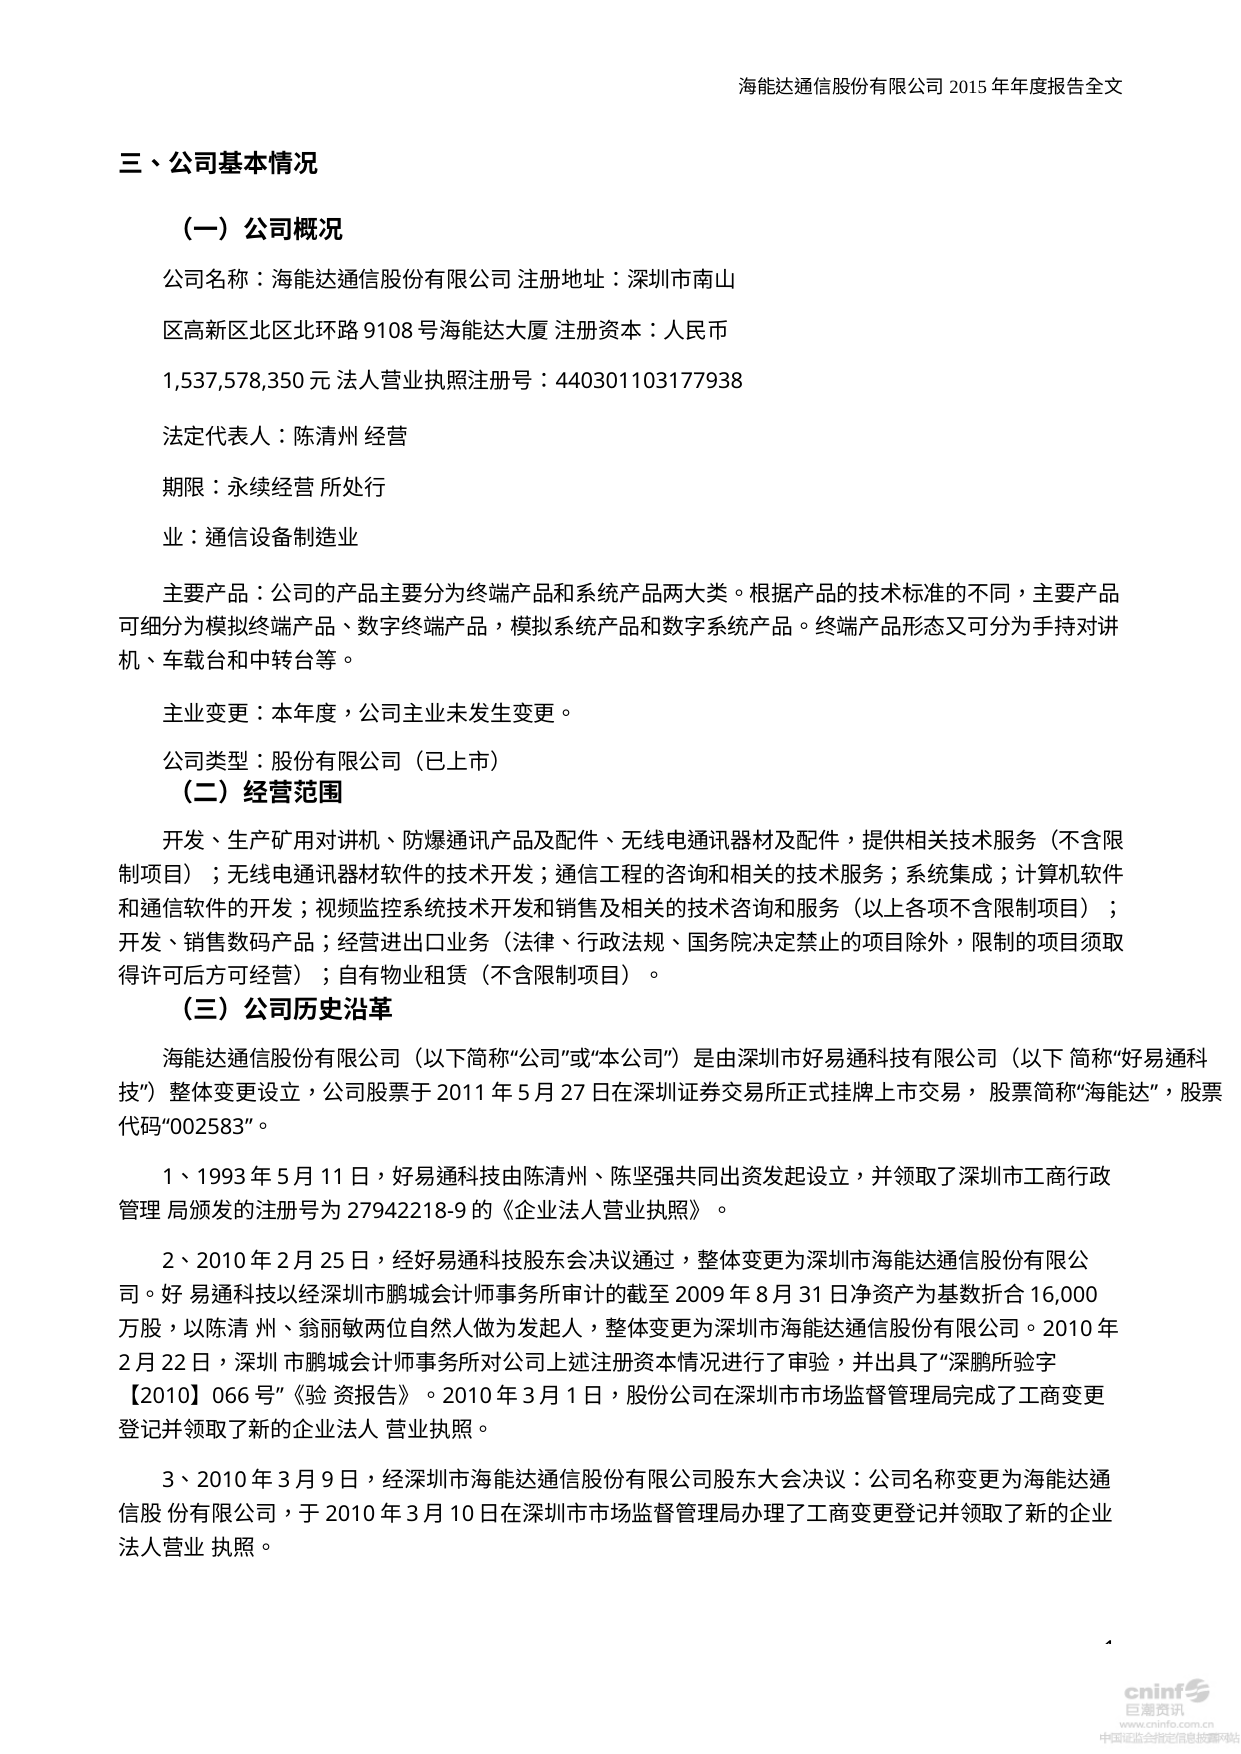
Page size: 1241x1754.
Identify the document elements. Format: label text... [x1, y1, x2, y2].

picture [1099, 1673, 1241, 1754]
text 公司名称：海能达通信股份有限公司 注册地址：深圳市南山区高新区北区北环路9108号海能达大厦 注册资本：人民币1,537,578,350元 法人营业执照注册号：440301103177938 [162, 264, 754, 395]
subtitle 三、公司基本情况 [118, 145, 1240, 179]
text 主要产品：公司的产品主要分为终端产品和系统产品两大类。根据产品的技术标准的不同，主要产品 可细分为模拟终端产品、数字终端产品，模拟系统产品和数字系统产品。终端产品形态又可分为手持对讲 机、车载台和中转台等。 [118, 578, 1122, 675]
text 3、2010年3月9日，经深圳市海能达通信股份有限公司股东大会决议：公司名称变更为海能达通信股 份有限公司，于2010年3月10日在深圳市市场监督管理局办理了工商变更登记并领取了新的企业法人营业 执照。 [118, 1464, 1114, 1562]
text 海能达通信股份有限公司（以下简称“公司”或“本公司”）是由深圳市好易通科技有限公司（以下 简称“好易通科技”）整体变更设立，公司股票于2011年5月27日在深圳证券交易所正式挂牌上市交易， 股票简称“海能达”，股票代码“002583”。 [118, 1043, 1240, 1140]
text 开发、生产矿用对讲机、防爆通讯产品及配件、无线电通讯器材及配件，提供相关技术服务（不含限 制项目）；无线电通讯器材软件的技术开发；通信工程的咨询和相关的技术服务；系统集成；计算机软件 和通信软件的开发；视频监控系统技术开发和销售及相关的技术咨询和服务（以上各项不含限制项目）； 开发、销售数码产品；经营进出口业务（法律、行政法规、国务院决定禁止的项目除外，限制的项目须取 得许可后方可经营）；自有物业租赁（不含限制项目）。 [118, 826, 1124, 990]
text 法定代表人：陈清州 经营期限：永续经营 所处行业：通信设备制造业 [162, 421, 426, 552]
text 主业变更：本年度，公司主业未发生变更。 公司类型：股份有限公司（已上市） [162, 682, 579, 779]
text 1、1993年5月11日，好易通科技由陈清州、陈坚强共同出资发起设立，并领取了深圳市工商行政管理 局颁发的注册号为27942218-9的《企业法人营业执照》。 [118, 1161, 1122, 1225]
subtitle （一）公司概况 [168, 212, 1240, 246]
text 2、2010年2月25日，经好易通科技股东会决议通过，整体变更为深圳市海能达通信股份有限公司。好 易通科技以经深圳市鹏城会计师事务所审计的截至2009年8月31日净资产为基数折合16,000万股，以陈清 州、翁丽敏两位自然人做为发起人，整体变更为深圳市海能达通信股份有限公司。2010年2月22日，深圳 市鹏城会计师事务所对公司上述注册资本情况进行了审验，并出具了“深鹏所验字【2010】066号”《验 资报告》。2010年3月1日，股份公司在深圳市市场监督管理局完成了工商变更登记并领取了新的企业法人 营业执照。 [118, 1246, 1124, 1443]
subtitle （三）公司历史沿革 [168, 994, 1240, 1025]
subtitle （二）经营范围 [168, 779, 1240, 807]
